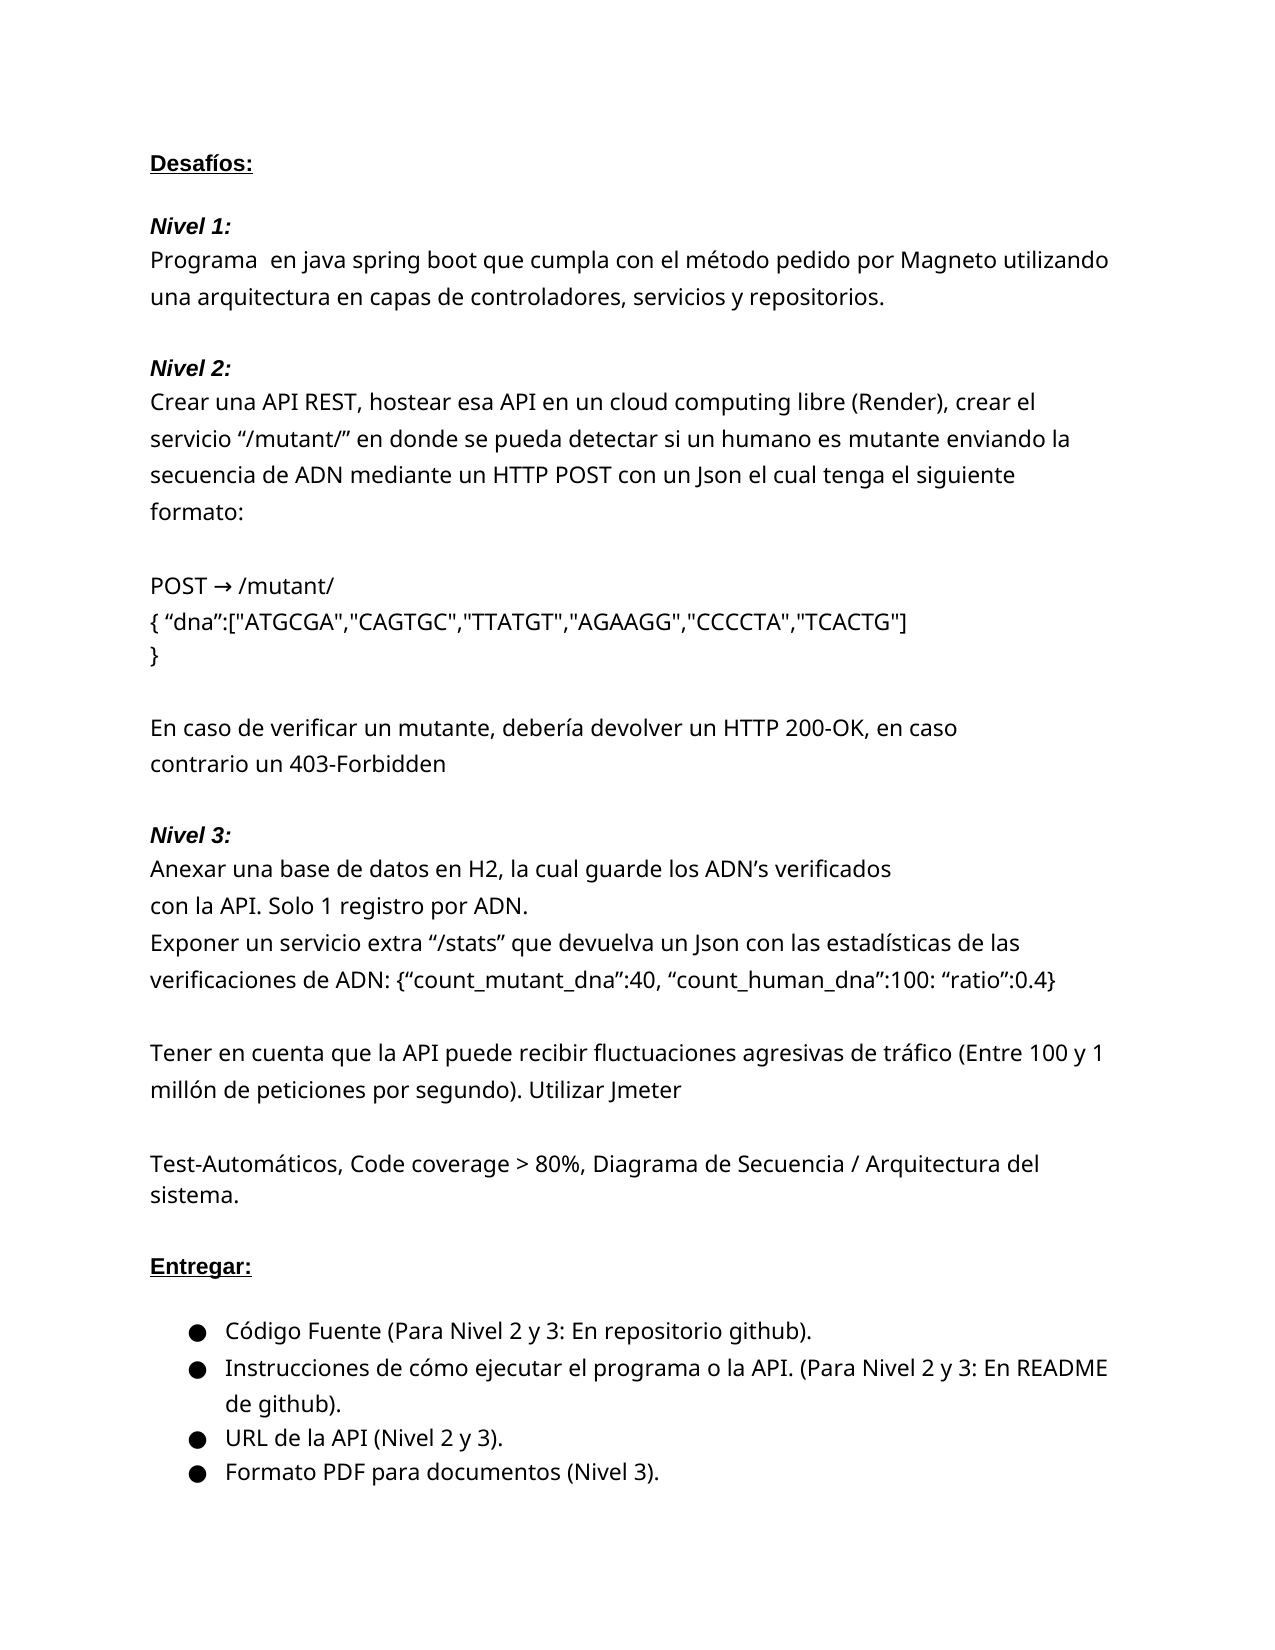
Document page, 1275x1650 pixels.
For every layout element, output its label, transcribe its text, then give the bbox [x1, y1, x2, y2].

subtitle Entregar: [150, 1253, 1129, 1279]
text Tener en cuenta que la API puede recibir fluctuaciones agresivas de tráfico (Entre 100 y 1 millón de peticiones por segundo). Utilizar Jmeter [150, 1037, 1114, 1105]
list Código Fuente (Para Nivel 2 y 3: En repositorio github). [187, 1315, 1129, 1347]
text } [150, 643, 1129, 669]
text { “dna”:["ATGCGA","CAGTGC","TTATGT","AGAAGG","CCCCTA","TCACTG"] [150, 606, 925, 637]
text Test-Automáticos, Code coverage > 80%, Diagrama de Secuencia / Arquitectura del sistema. [150, 1147, 1129, 1210]
text Exponer un servicio extra “/stats” que devuelva un Json con las estadísticas de las verificaciones de ADN: {“count_mutant_dna”:40, “count_human_dna”:100: “ratio”:0.4} [150, 927, 1114, 995]
list URL de la API (Nivel 2 y 3). [187, 1425, 1129, 1451]
text En caso de verificar un mutante, debería devolver un HTTP 200-OK, en caso contrario un 403-Forbidden [150, 712, 1059, 780]
subtitle Desafíos: [150, 150, 1129, 177]
subtitle Nivel 1: [150, 213, 1129, 239]
list Formato PDF para documentos (Nivel 3). [187, 1456, 1129, 1487]
text POST → /mutant/ [150, 569, 1129, 601]
text Programa en java spring boot que cumpla con el método pedido por Magneto utilizando una arquitectura en capas de controladores, servicios y repositorios. [150, 244, 1129, 312]
text Anexar una base de datos en H2, la cual guarde los ADN’s verificados con la API. Solo 1 registro por ADN. [150, 853, 925, 921]
list Instrucciones de cómo ejecutar el programa o la API. (Para Nivel 2 y 3: En README de github). [187, 1351, 1116, 1419]
subtitle Nivel 3: [150, 822, 1129, 848]
subtitle Nivel 2: [150, 354, 1129, 381]
text Crear una API REST, hostear esa API en un cloud computing libre (Render), crear el servicio “/mutant/” en donde se pueda detectar si un humano es mutante enviando la secuencia de ADN mediante un HTTP POST con un Json el cual tenga el siguiente formato: [150, 386, 1114, 528]
